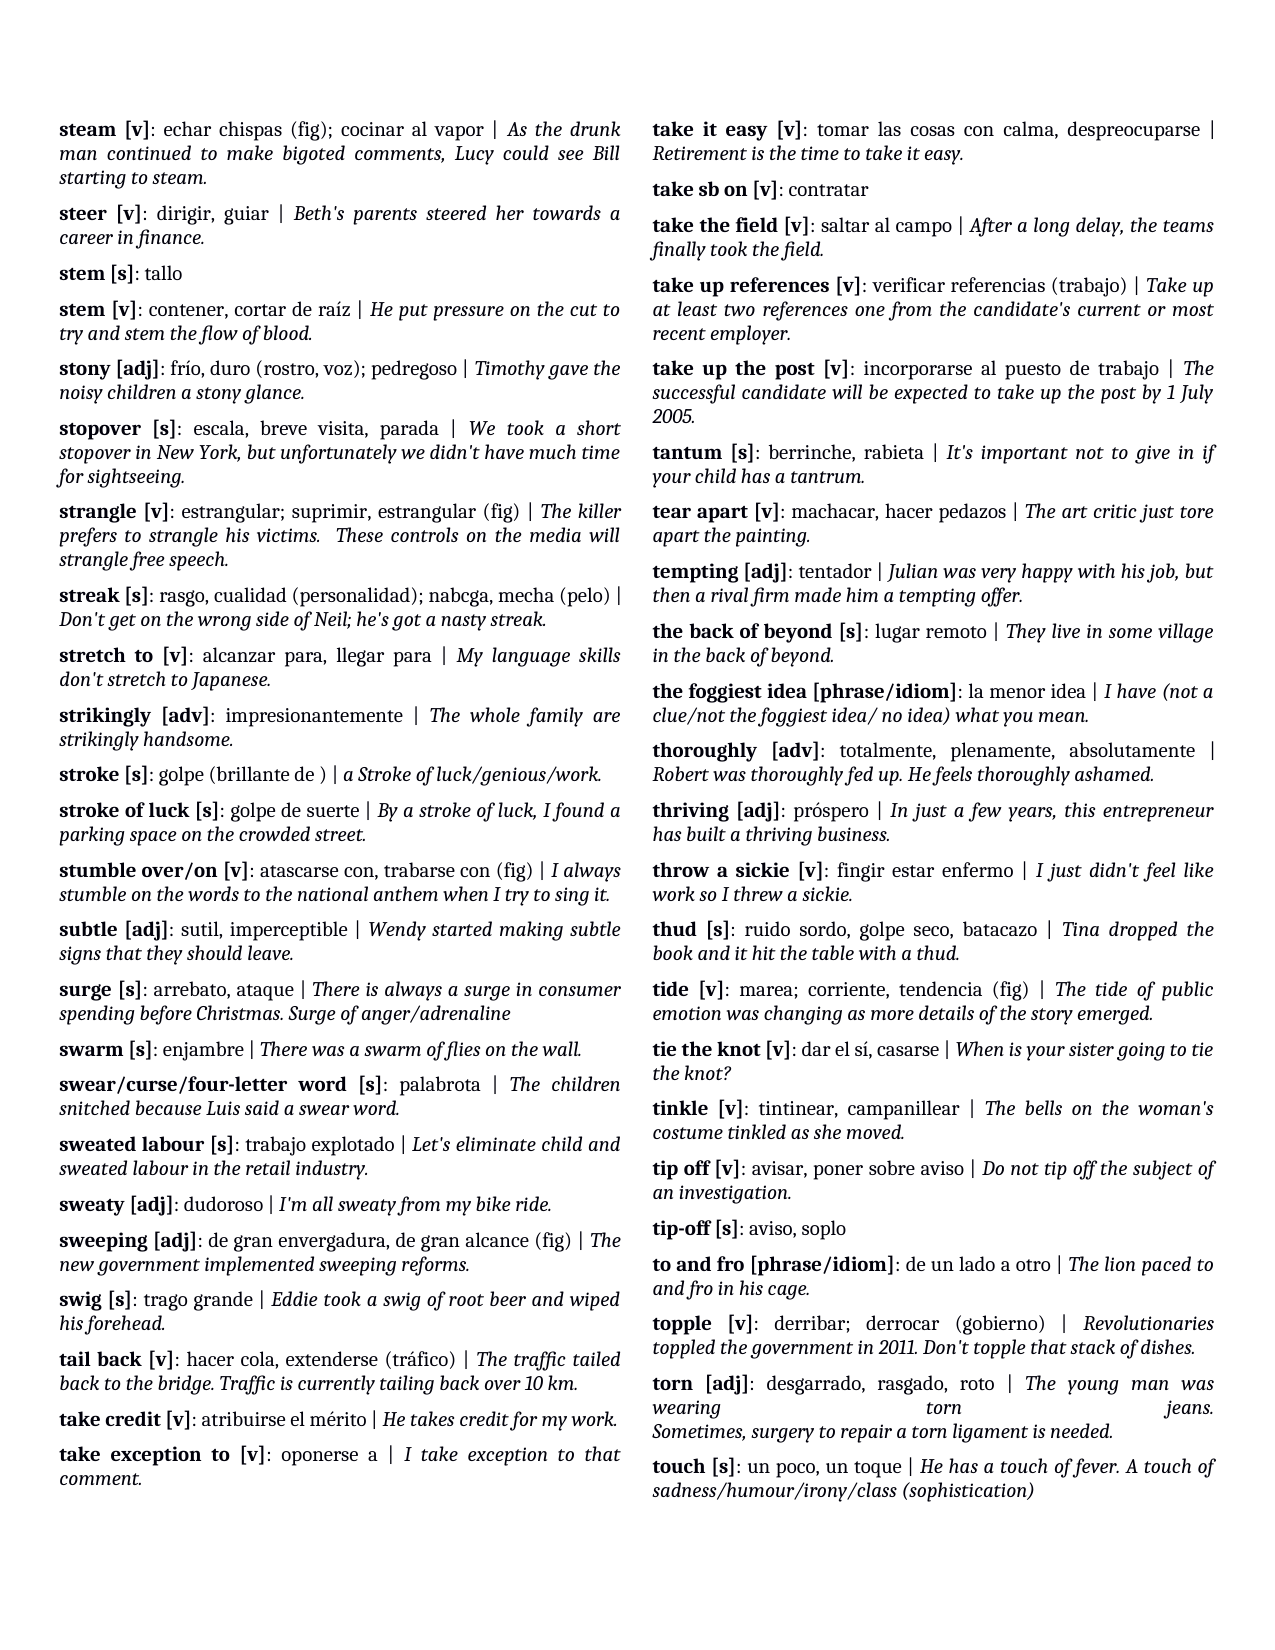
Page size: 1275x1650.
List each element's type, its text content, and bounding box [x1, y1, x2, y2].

text stroke of luck [s]: golpe de suerte | By a stroke of luck, I found a parking space on the crowded street. [59, 799, 623, 847]
text stopover [s]: escala, breve visita, parada | We took a short stopover in New York, but unfortunately we didn't have much time for sightseeing. [59, 417, 623, 488]
text the foggiest idea [phrase/idiom]: la menor idea | I have (not a clue/not the foggiest idea/ no idea) what you mean. [652, 679, 1216, 727]
text tantum [s]: berrinche, rabieta | It's important not to give in if your child has a tantrum. [652, 441, 1216, 488]
text swear/curse/four-letter word [s]: palabrota | The children snitched because Luis said a swear word. [59, 1073, 623, 1121]
text stretch to [v]: alcanzar para, llegar para | My language skills don't stretch to Japanese. [59, 643, 623, 691]
text thriving [adj]: próspero | In just a few years, this entrepreneur has built a thriving business. [652, 799, 1216, 847]
text sweated labour [s]: trabajo explotado | Let's eliminate child and sweated labour in the retail industry. [59, 1133, 623, 1181]
text tinkle [v]: tintinear, campanillear | The bells on the woman's costume tinkled as she moved. [652, 1097, 1216, 1145]
text subtle [adj]: sutil, imperceptible | Wendy started making subtle signs that they should leave. [59, 918, 623, 966]
text steam [v]: echar chispas (fig); cocinar al vapor | As the drunk man continued to make bigoted comments, Lucy could see Bill starting to steam. [59, 118, 623, 190]
text surge [s]: arrebato, ataque | There is always a surge in consumer spending before Christmas. Surge of anger/adrenaline [59, 978, 623, 1026]
text strikingly [adv]: impresionantemente | The whole family are strikingly handsome. [59, 703, 623, 751]
text thud [s]: ruido sordo, golpe seco, batacazo | Tina dropped the book and it hit the table with a thud. [652, 918, 1216, 966]
text thoroughly [adv]: totalmente, plenamente, absolutamente | Robert was thoroughly fed up. He feels thoroughly ashamed. [652, 739, 1216, 787]
text to and fro [phrase/idiom]: de un lado a otro | The lion paced to and fro in his cage. [652, 1252, 1216, 1300]
text the back of beyond [s]: lugar remoto | They live in some village in the back of beyond. [652, 619, 1216, 667]
text topple [v]: derribar; derrocar (gobierno) | Revolutionaries toppled the government in 2011. Don't topple that stack of dishes. [652, 1312, 1216, 1360]
text stony [adj]: frío, duro (rostro, voz); pedregoso | Timothy gave the noisy children a stony glance. [59, 357, 623, 405]
text strangle [v]: estrangular; suprimir, estrangular (fig) | The killer prefers to strangle his victims. These controls on the media will strangle free speech. [59, 500, 623, 572]
text take it easy [v]: tomar las cosas con calma, despreocuparse | Retirement is the time to take it easy. [652, 118, 1216, 166]
text swarm [s]: enjambre | There was a swarm of flies on the wall. [59, 1037, 623, 1061]
text tide [v]: marea; corriente, tendencia (fig) | The tide of public emotion was changing as more details of the story emerged. [652, 978, 1216, 1026]
text tie the knot [v]: dar el sí, casarse | When is your sister going to tie the knot? [652, 1037, 1216, 1085]
text take up the post [v]: incorporarse al puesto de trabajo | The successful candidate will be expected to take up the post by 1 July 2005. [652, 357, 1216, 429]
text streak [s]: rasgo, cualidad (personalidad); nabcga, mecha (pelo) | Don't get on the wrong side of Neil; he's got a nasty streak. [59, 584, 623, 632]
text steer [v]: dirigir, guiar | Beth's parents steered her towards a career in finance. [59, 202, 623, 250]
text tear apart [v]: machacar, hacer pedazos | The art critic just tore apart the painting. [652, 500, 1216, 548]
text sweaty [adj]: dudoroso | I'm all sweaty from my bike ride. [59, 1192, 623, 1216]
text throw a sickie [v]: fingir estar enfermo | I just didn't feel like work so I threw a sickie. [652, 858, 1216, 906]
text touch [s]: un poco, un toque | He has a touch of fever. A touch of sadness/humour/irony/class (sophistication) [652, 1455, 1216, 1503]
text swig [s]: trago grande | Eddie took a swig of root beer and wiped his forehead. [59, 1288, 623, 1336]
text sweeping [adj]: de gran envergadura, de gran alcance (fig) | The new government implemented sweeping reforms. [59, 1228, 623, 1276]
text stem [v]: contener, cortar de raíz | He put pressure on the cut to try and stem the flow of blood. [59, 297, 623, 345]
text tail back [v]: hacer cola, extenderse (tráfico) | The traffic tailed back to the bridge. Traffic is currently tailing back over 10 km. [59, 1348, 623, 1396]
text take exception to [v]: oponerse a | I take exception to that comment. [59, 1443, 623, 1491]
text take the field [v]: saltar al campo | After a long delay, the teams finally took the field. [652, 213, 1216, 261]
text torn [adj]: desgarrado, rasgado, roto | The young man was wearing torn jeans. Sometimes, surgery to repair a torn ligament is needed. [652, 1372, 1216, 1443]
text tempting [adj]: tentador | Julian was very happy with his job, but then a rival firm made him a tempting offer. [652, 560, 1216, 608]
text take up references [v]: verificar referencias (trabajo) | Take up at least two references one from the candidate's current or most recent employer. [652, 273, 1216, 345]
text stem [s]: tallo [59, 261, 623, 285]
text take credit [v]: atribuirse el mérito | He takes credit for my work. [59, 1407, 623, 1431]
text take sb on [v]: contratar [652, 178, 1216, 202]
text tip-off [s]: aviso, soplo [652, 1216, 1216, 1240]
text stroke [s]: golpe (brillante de ) | a Stroke of luck/genious/work. [59, 763, 623, 787]
text tip off [v]: avisar, poner sobre aviso | Do not tip off the subject of an investigation. [652, 1157, 1216, 1205]
text stumble over/on [v]: atascarse con, trabarse con (fig) | I always stumble on the words to the national anthem when I try to sing it. [59, 858, 623, 906]
